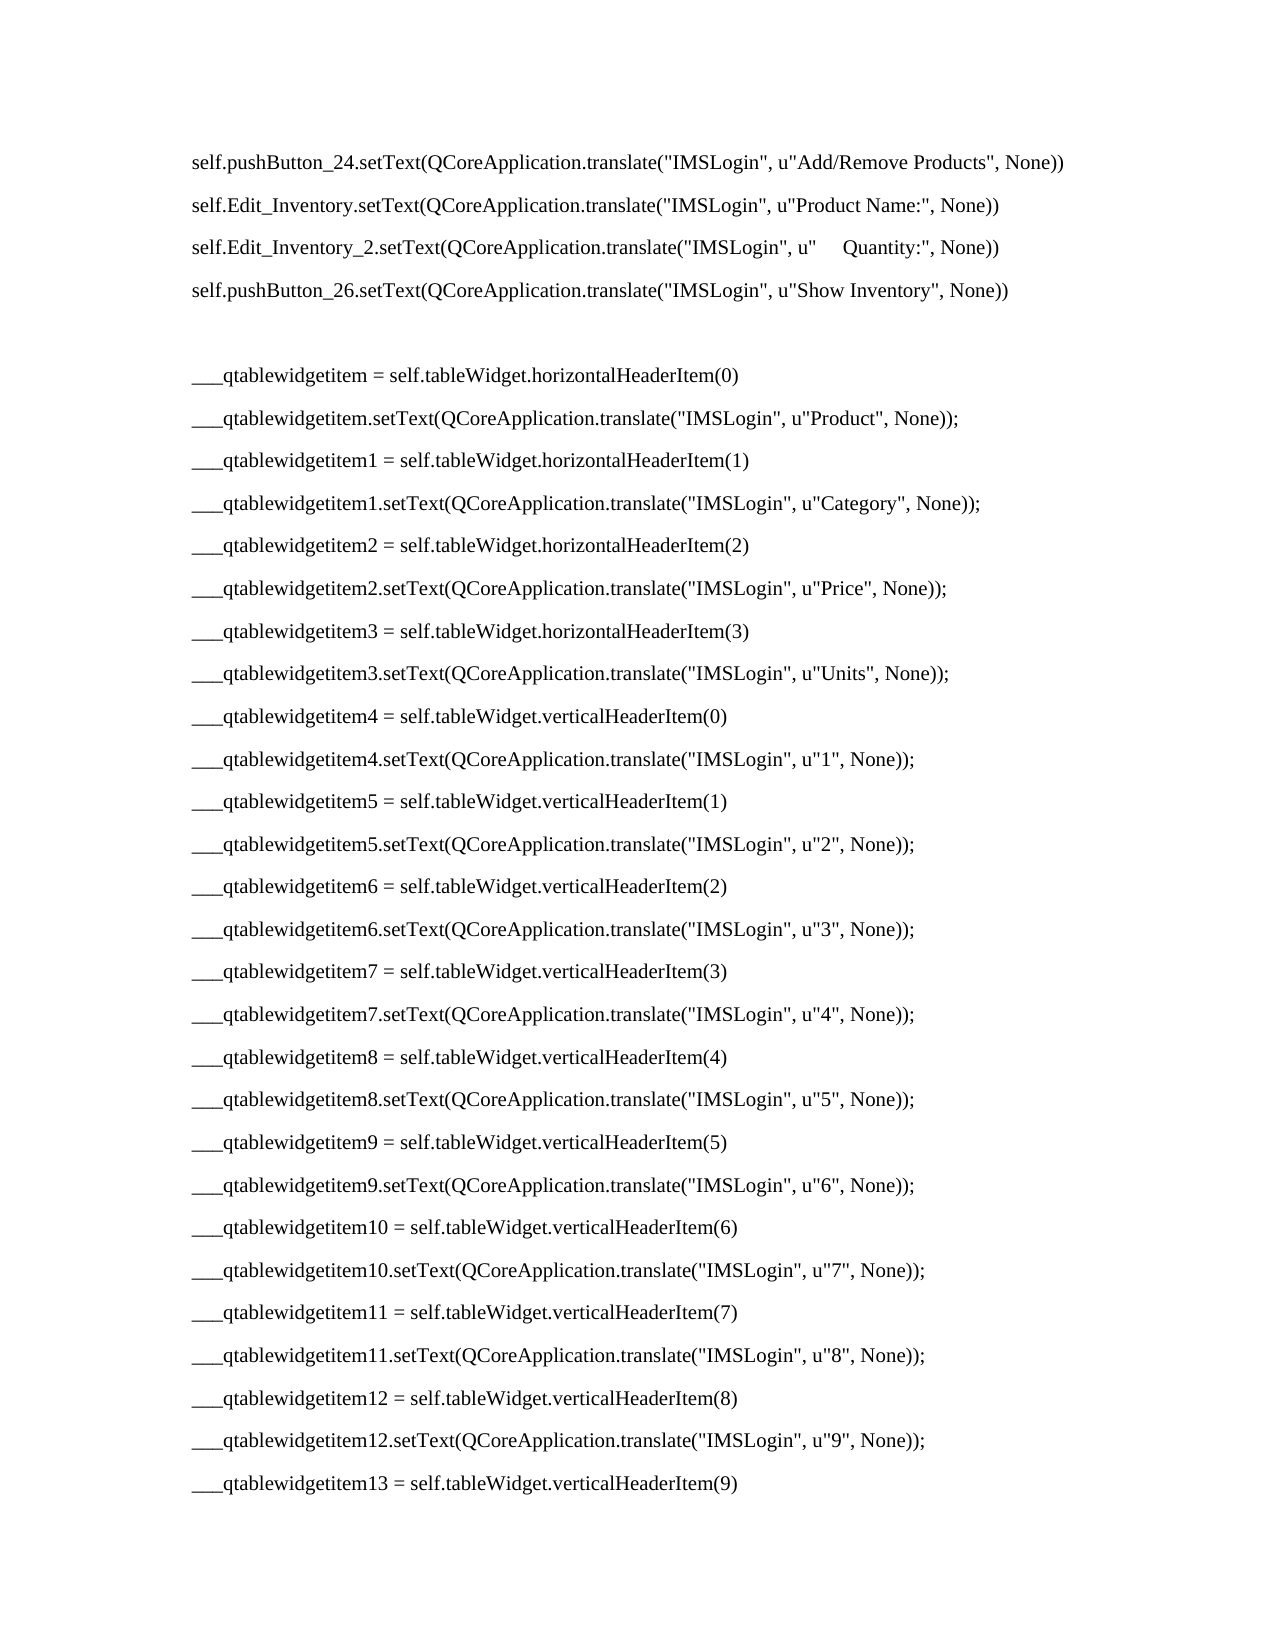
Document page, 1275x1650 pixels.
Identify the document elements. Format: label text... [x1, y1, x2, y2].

text ___qtablewidgetitem1 = self.tableWidget.horizontalHeaderItem(1) [150, 448, 1125, 472]
text ___qtablewidgetitem3.setText(QCoreApplication.translate("IMSLogin", u"Units", None)); [150, 661, 1125, 685]
text ___qtablewidgetitem4 = self.tableWidget.verticalHeaderItem(0) [150, 704, 1125, 728]
text ___qtablewidgetitem13 = self.tableWidget.verticalHeaderItem(9) [150, 1471, 1125, 1495]
text ___qtablewidgetitem6 = self.tableWidget.verticalHeaderItem(2) [150, 874, 1125, 898]
text self.pushButton_26.setText(QCoreApplication.translate("IMSLogin", u"Show Inventory", None)) [150, 278, 1125, 302]
text ___qtablewidgetitem9 = self.tableWidget.verticalHeaderItem(5) [150, 1130, 1125, 1154]
text ___qtablewidgetitem9.setText(QCoreApplication.translate("IMSLogin", u"6", None)); [150, 1172, 1125, 1197]
text self.Edit_Inventory.setText(QCoreApplication.translate("IMSLogin", u"Product Name:", None)) [150, 193, 1125, 217]
text ___qtablewidgetitem7.setText(QCoreApplication.translate("IMSLogin", u"4", None)); [150, 1002, 1125, 1026]
text ___qtablewidgetitem12 = self.tableWidget.verticalHeaderItem(8) [150, 1386, 1125, 1409]
text ___qtablewidgetitem3 = self.tableWidget.horizontalHeaderItem(3) [150, 619, 1125, 643]
text ___qtablewidgetitem2 = self.tableWidget.horizontalHeaderItem(2) [150, 533, 1125, 557]
text ___qtablewidgetitem10 = self.tableWidget.verticalHeaderItem(6) [150, 1215, 1125, 1239]
text ___qtablewidgetitem = self.tableWidget.horizontalHeaderItem(0) [150, 363, 1125, 387]
text ___qtablewidgetitem7 = self.tableWidget.verticalHeaderItem(3) [150, 959, 1125, 983]
text ___qtablewidgetitem12.setText(QCoreApplication.translate("IMSLogin", u"9", None)); [150, 1428, 1125, 1452]
text ___qtablewidgetitem6.setText(QCoreApplication.translate("IMSLogin", u"3", None)); [150, 917, 1125, 941]
text ___qtablewidgetitem8.setText(QCoreApplication.translate("IMSLogin", u"5", None)); [150, 1087, 1125, 1111]
text ___qtablewidgetitem5.setText(QCoreApplication.translate("IMSLogin", u"2", None)); [150, 832, 1125, 856]
text self.Edit_Inventory_2.setText(QCoreApplication.translate("IMSLogin", u" Quantity:", None)) [150, 235, 1125, 259]
text ___qtablewidgetitem11 = self.tableWidget.verticalHeaderItem(7) [150, 1300, 1125, 1324]
text ___qtablewidgetitem8 = self.tableWidget.verticalHeaderItem(4) [150, 1045, 1125, 1069]
text ___qtablewidgetitem1.setText(QCoreApplication.translate("IMSLogin", u"Category", None)); [150, 491, 1125, 515]
text ___qtablewidgetitem11.setText(QCoreApplication.translate("IMSLogin", u"8", None)); [150, 1343, 1125, 1367]
text ___qtablewidgetitem2.setText(QCoreApplication.translate("IMSLogin", u"Price", None)); [150, 576, 1125, 600]
text ___qtablewidgetitem5 = self.tableWidget.verticalHeaderItem(1) [150, 789, 1125, 813]
text ___qtablewidgetitem10.setText(QCoreApplication.translate("IMSLogin", u"7", None)); [150, 1258, 1125, 1282]
text self.pushButton_24.setText(QCoreApplication.translate("IMSLogin", u"Add/Remove Products", None)) [150, 150, 1125, 174]
text ___qtablewidgetitem4.setText(QCoreApplication.translate("IMSLogin", u"1", None)); [150, 746, 1125, 771]
text ___qtablewidgetitem.setText(QCoreApplication.translate("IMSLogin", u"Product", None)); [150, 406, 1125, 430]
